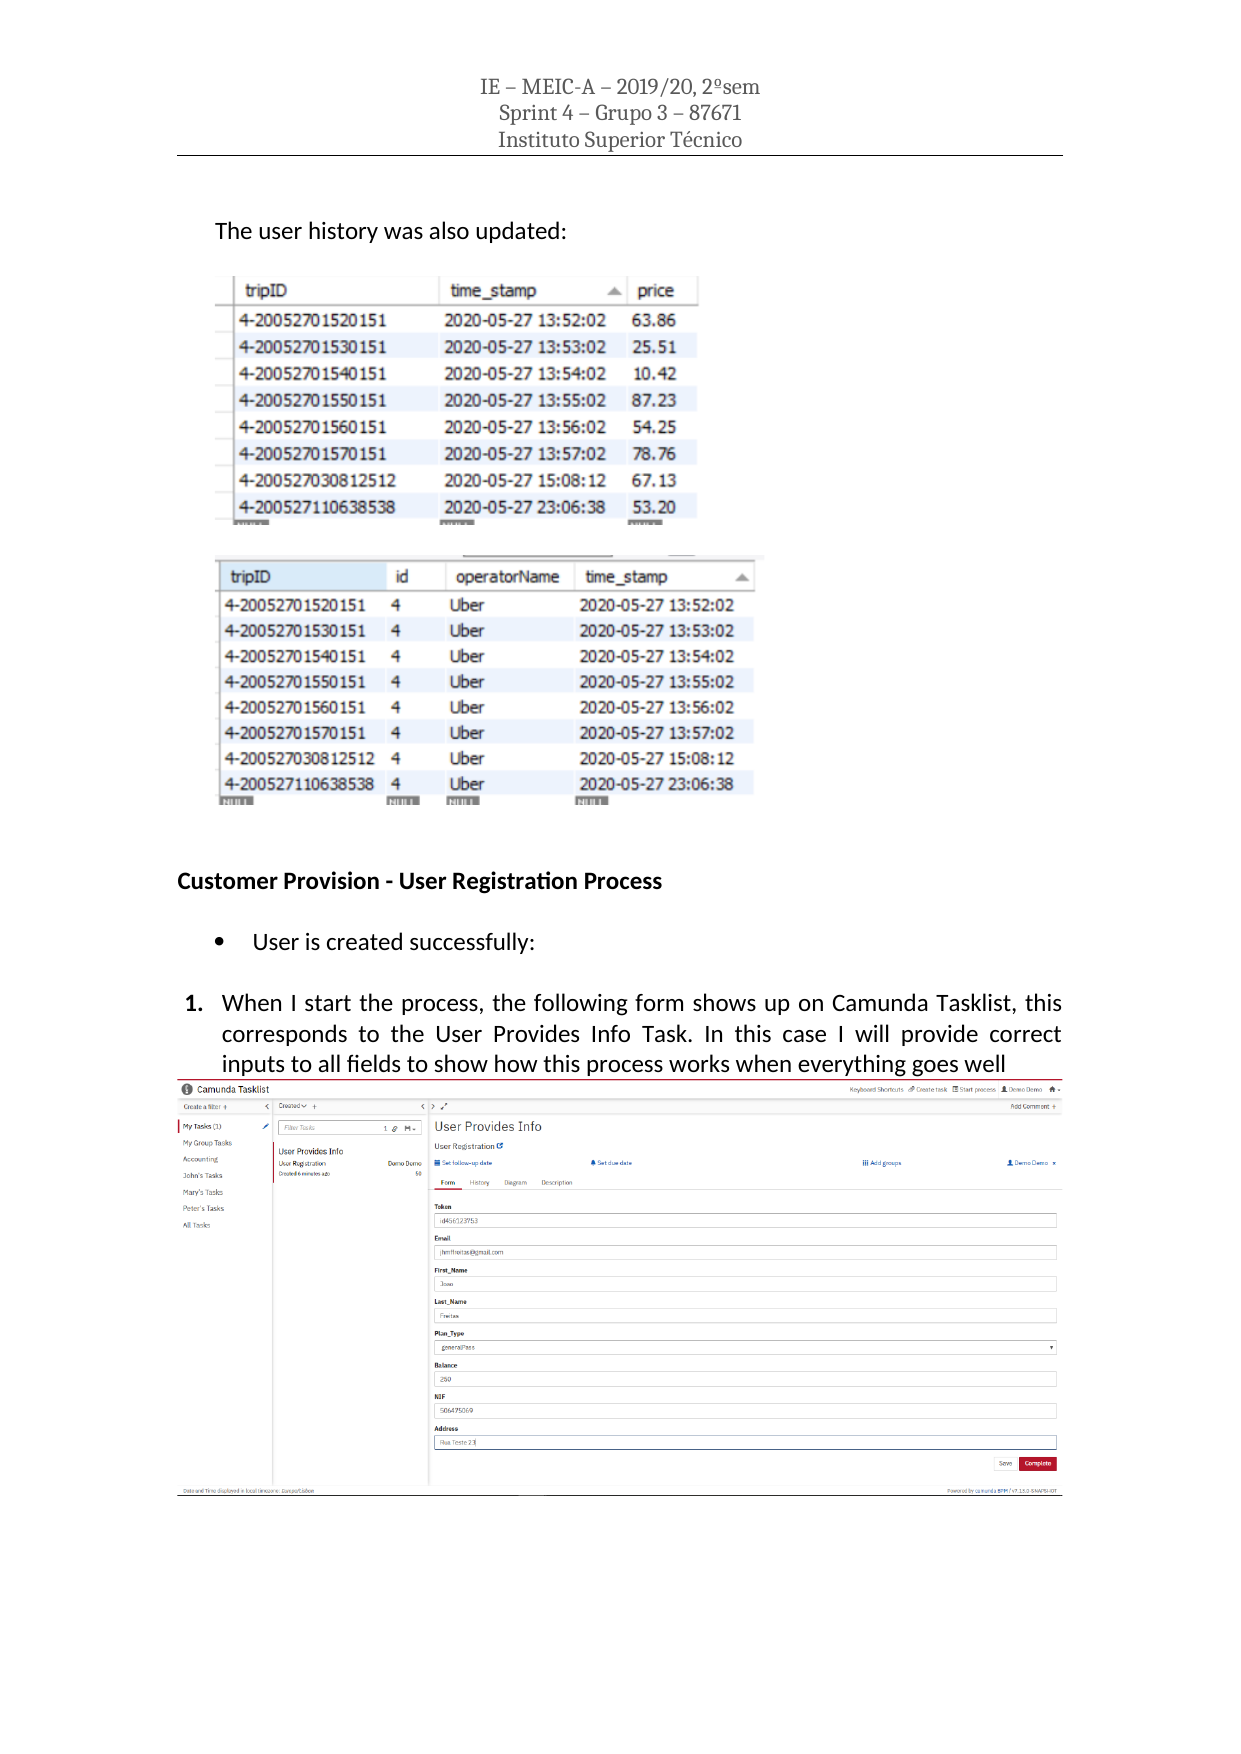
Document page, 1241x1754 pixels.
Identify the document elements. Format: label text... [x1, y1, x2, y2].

picture [214, 555, 765, 805]
list The user history was also updated: [215, 215, 1063, 246]
text Customer Provision - User Registration Process [177, 866, 1063, 896]
picture [214, 276, 708, 525]
list When I start the process, the following form shows up on Camunda Tasklist, this corresponds to the User Provides Info Task. In this case I will provide correct inputs to all fields to show how this process works when everything goes well [184, 988, 1063, 1079]
list User is created successfully: [215, 927, 1063, 957]
picture [177, 1079, 1063, 1496]
